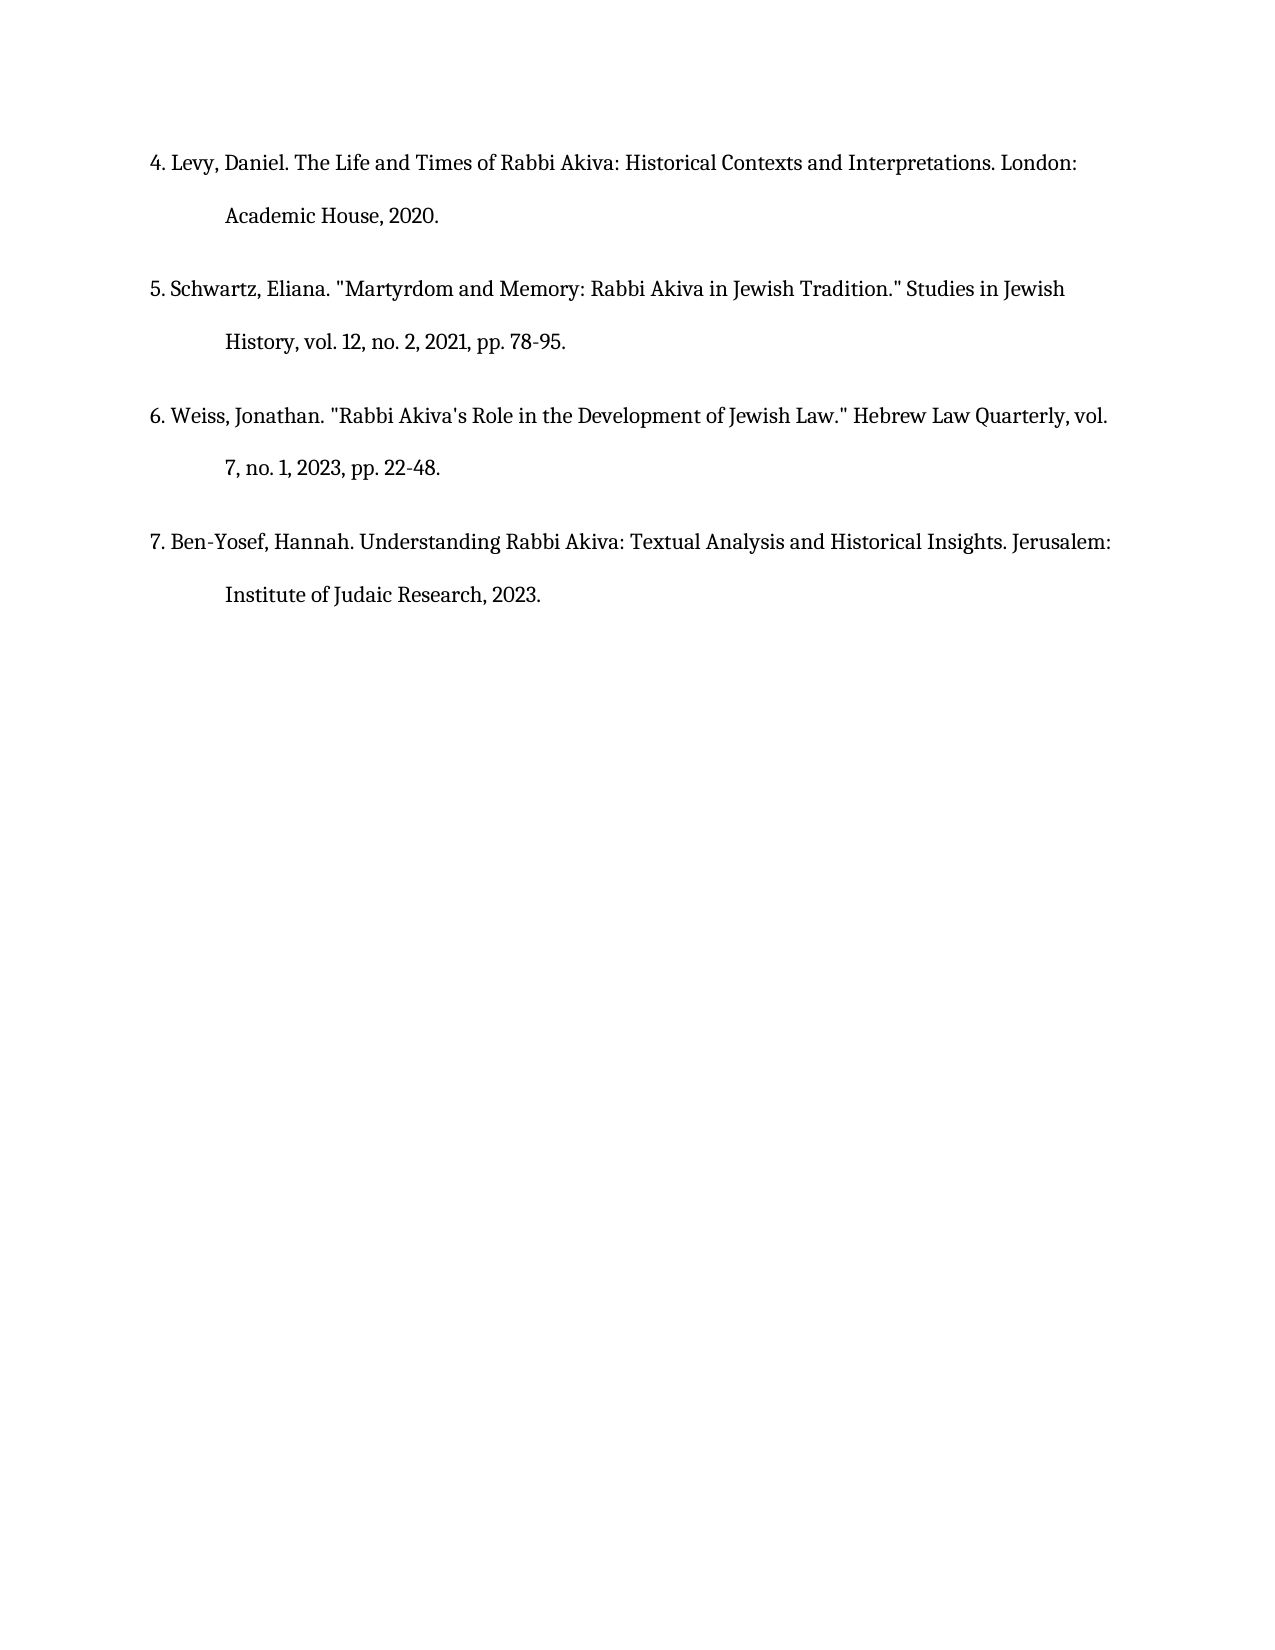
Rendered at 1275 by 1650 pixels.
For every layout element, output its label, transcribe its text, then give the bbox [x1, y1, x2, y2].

text 5. Schwartz, Eliana. "Martyrdom and Memory: Rabbi Akiva in Jewish Tradition." Studies in Jewish History, vol. 12, no. 2, 2021, pp. 78-95. [150, 276, 1125, 355]
text 4. Levy, Daniel. The Life and Times of Rabbi Akiva: Historical Contexts and Interpretations. London: Academic House, 2020. [150, 150, 1125, 229]
text 6. Weiss, Jonathan. "Rabbi Akiva's Role in the Development of Jewish Law." Hebrew Law Quarterly, vol. 7, no. 1, 2023, pp. 22-48. [150, 402, 1125, 482]
text 7. Ben-Yosef, Hannah. Understanding Rabbi Akiva: Textual Analysis and Historical Insights. Jerusalem: Institute of Judaic Research, 2023. [150, 529, 1125, 608]
